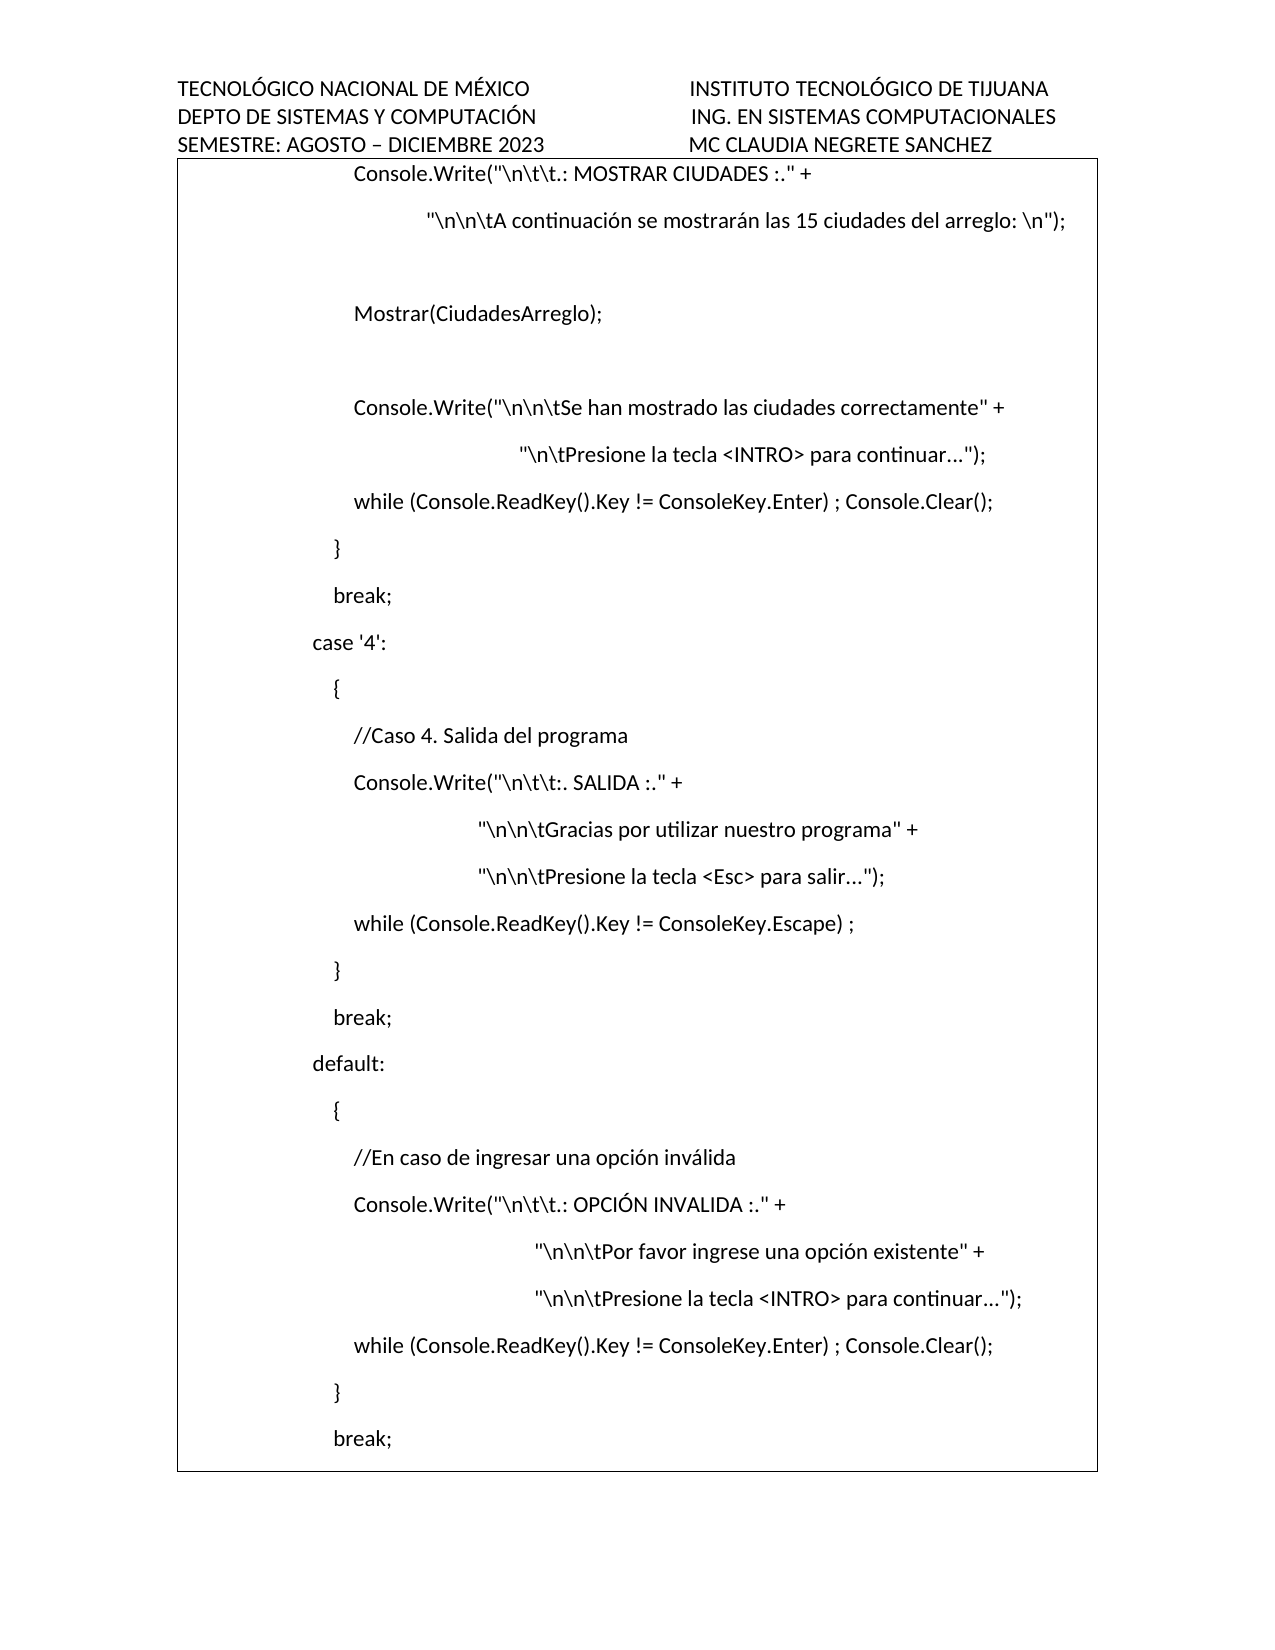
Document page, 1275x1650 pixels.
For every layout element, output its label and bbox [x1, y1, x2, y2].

table_header [178, 159, 1097, 1471]
